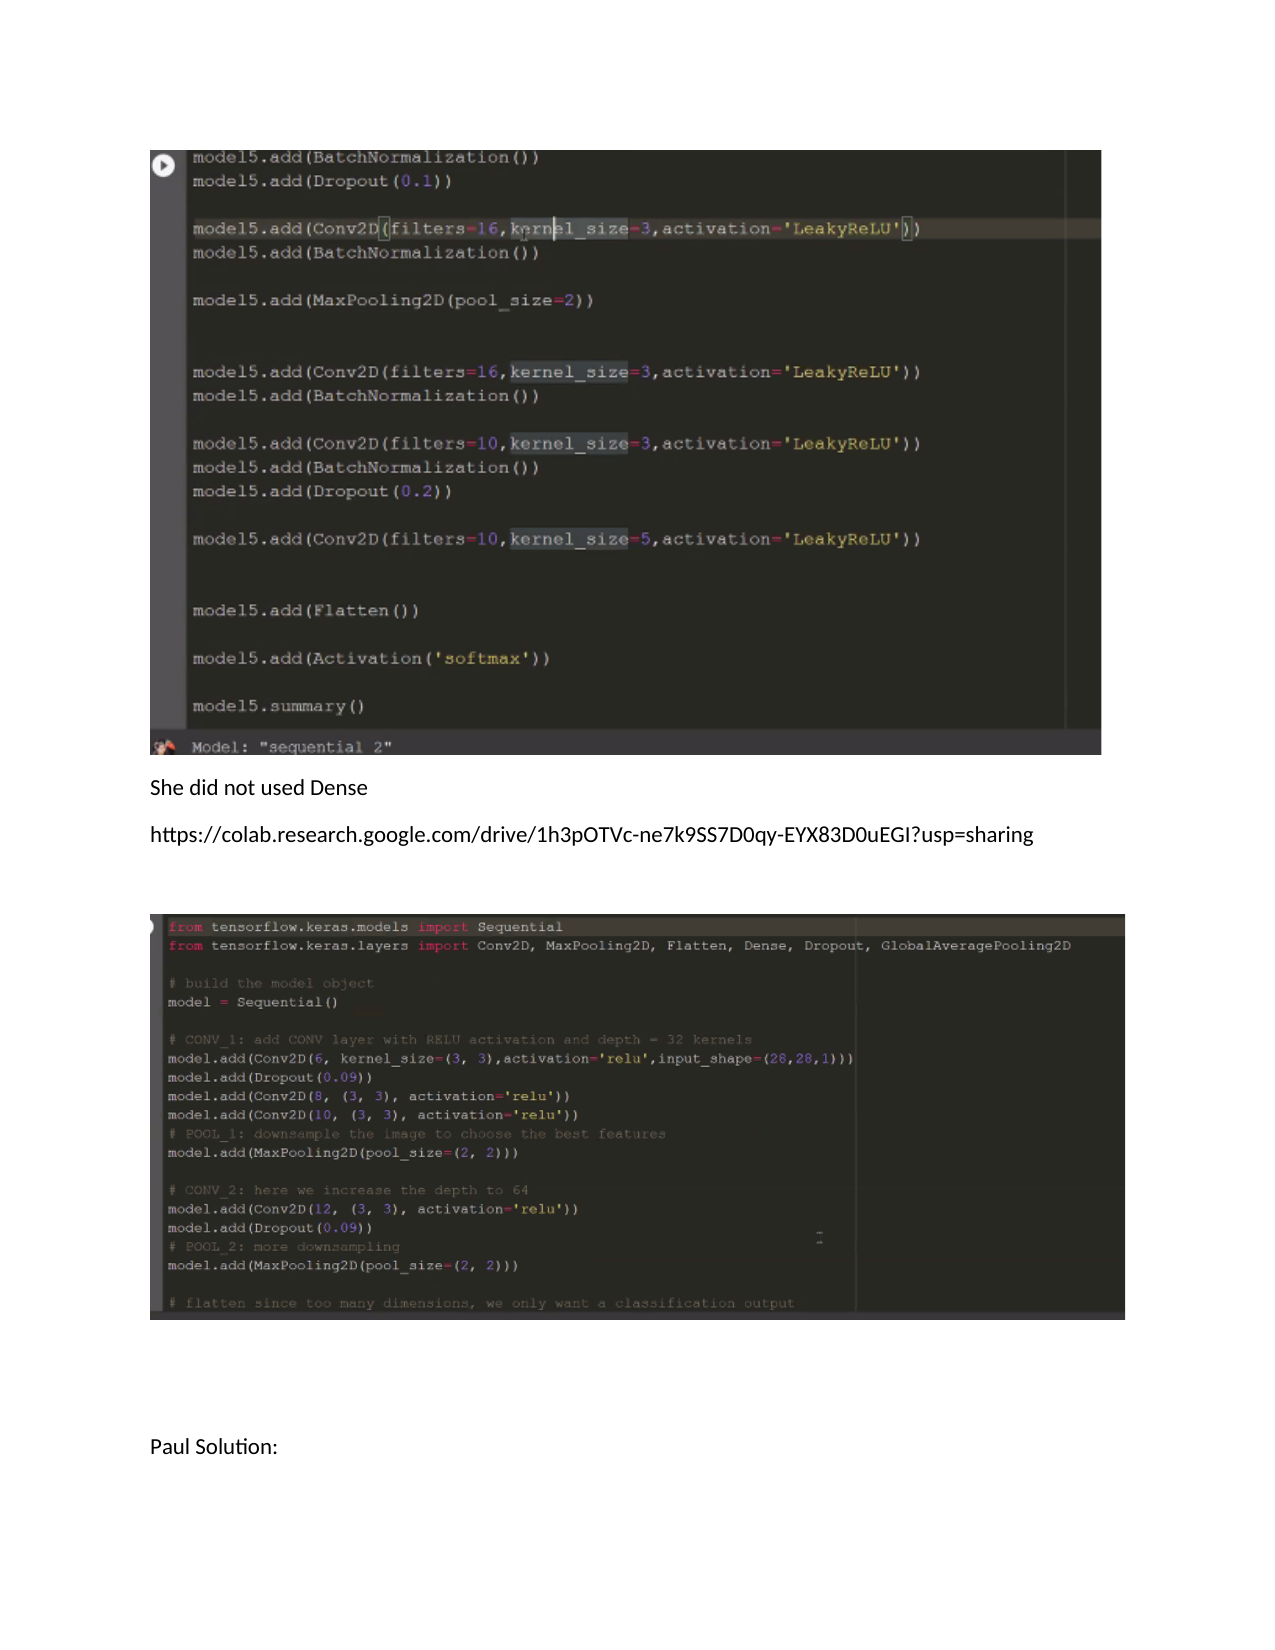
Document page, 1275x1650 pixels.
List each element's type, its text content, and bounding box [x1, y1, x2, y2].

text https://colab.research.google.com/drive/1h3pOTVc-ne7k9SS7D0qy-EYX83D0uEGI?usp=sharing [150, 820, 1125, 848]
picture [150, 150, 1102, 755]
picture [150, 914, 1125, 1320]
text Paul Solution: [150, 1432, 1125, 1460]
text She did not used Dense [150, 773, 1125, 802]
